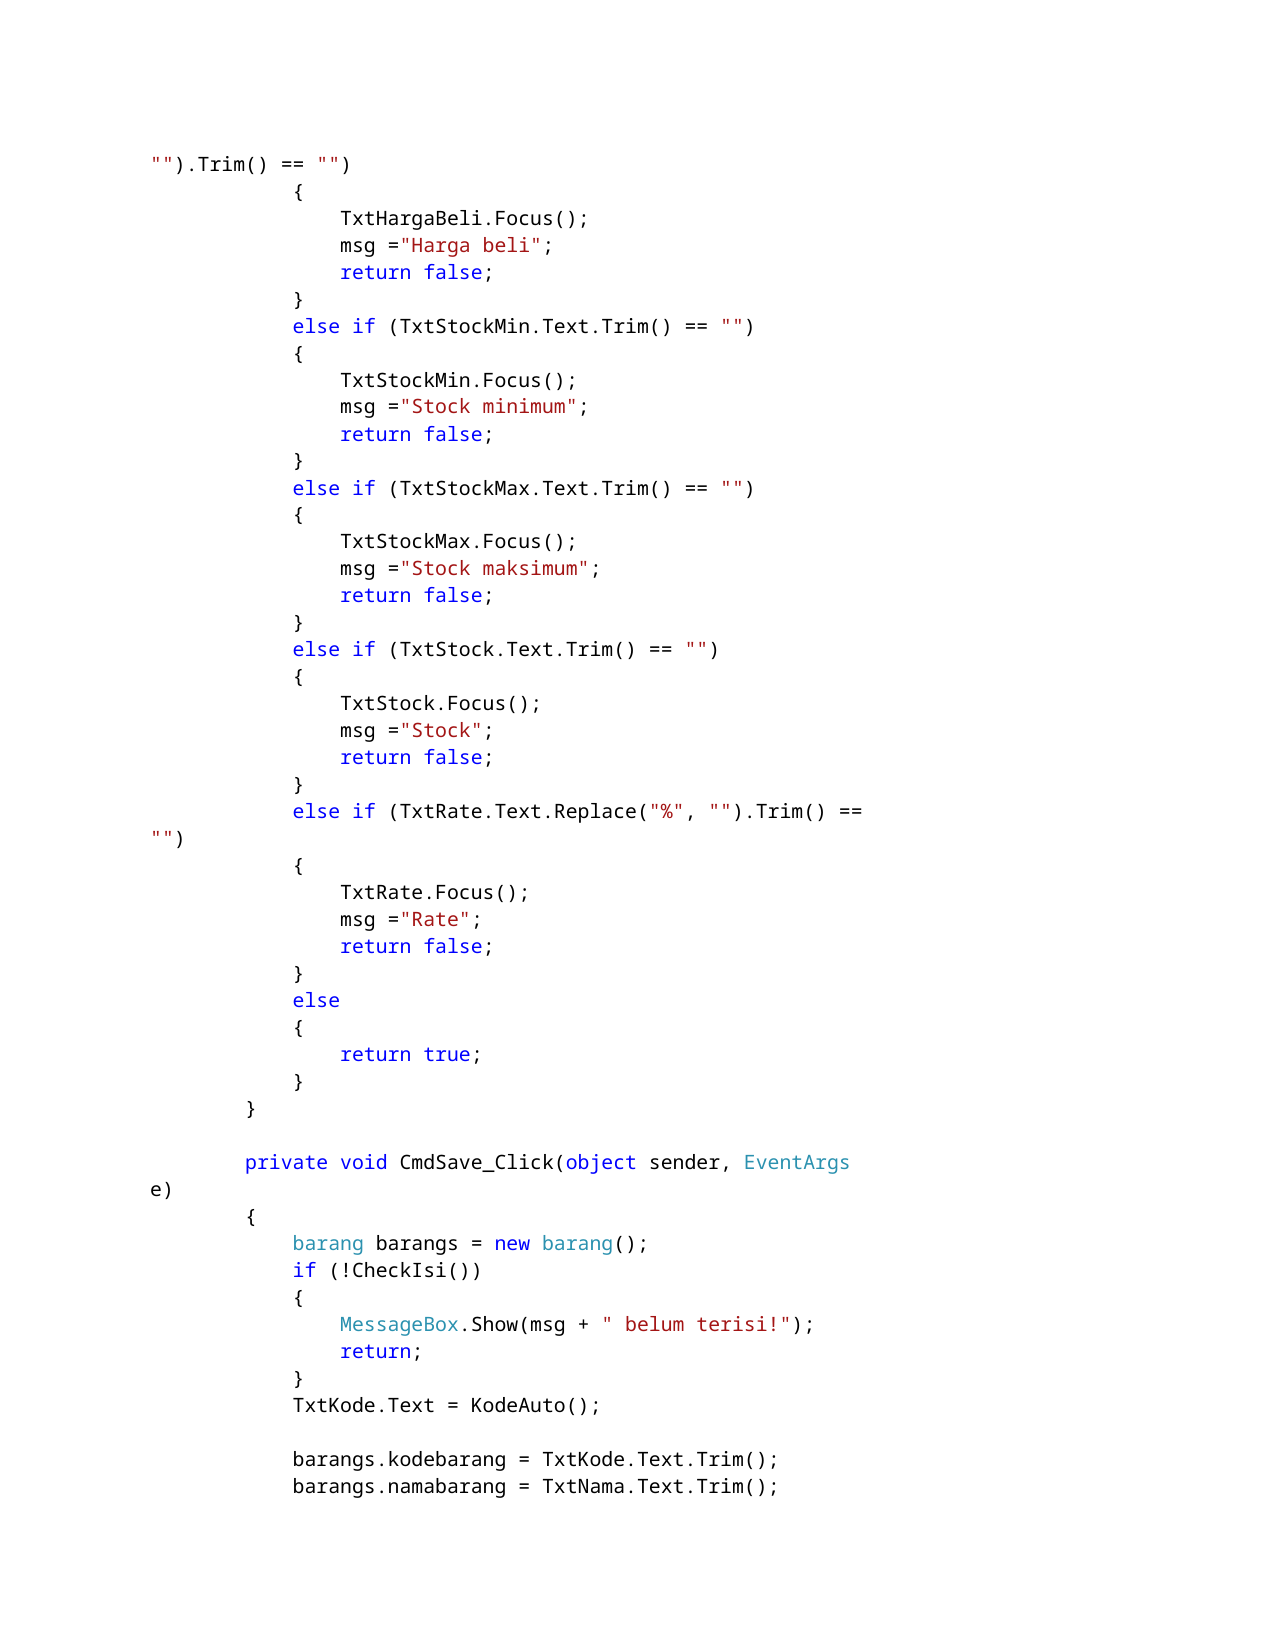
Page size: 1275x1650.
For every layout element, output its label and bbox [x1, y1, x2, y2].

table_cell [139, 150, 881, 1499]
